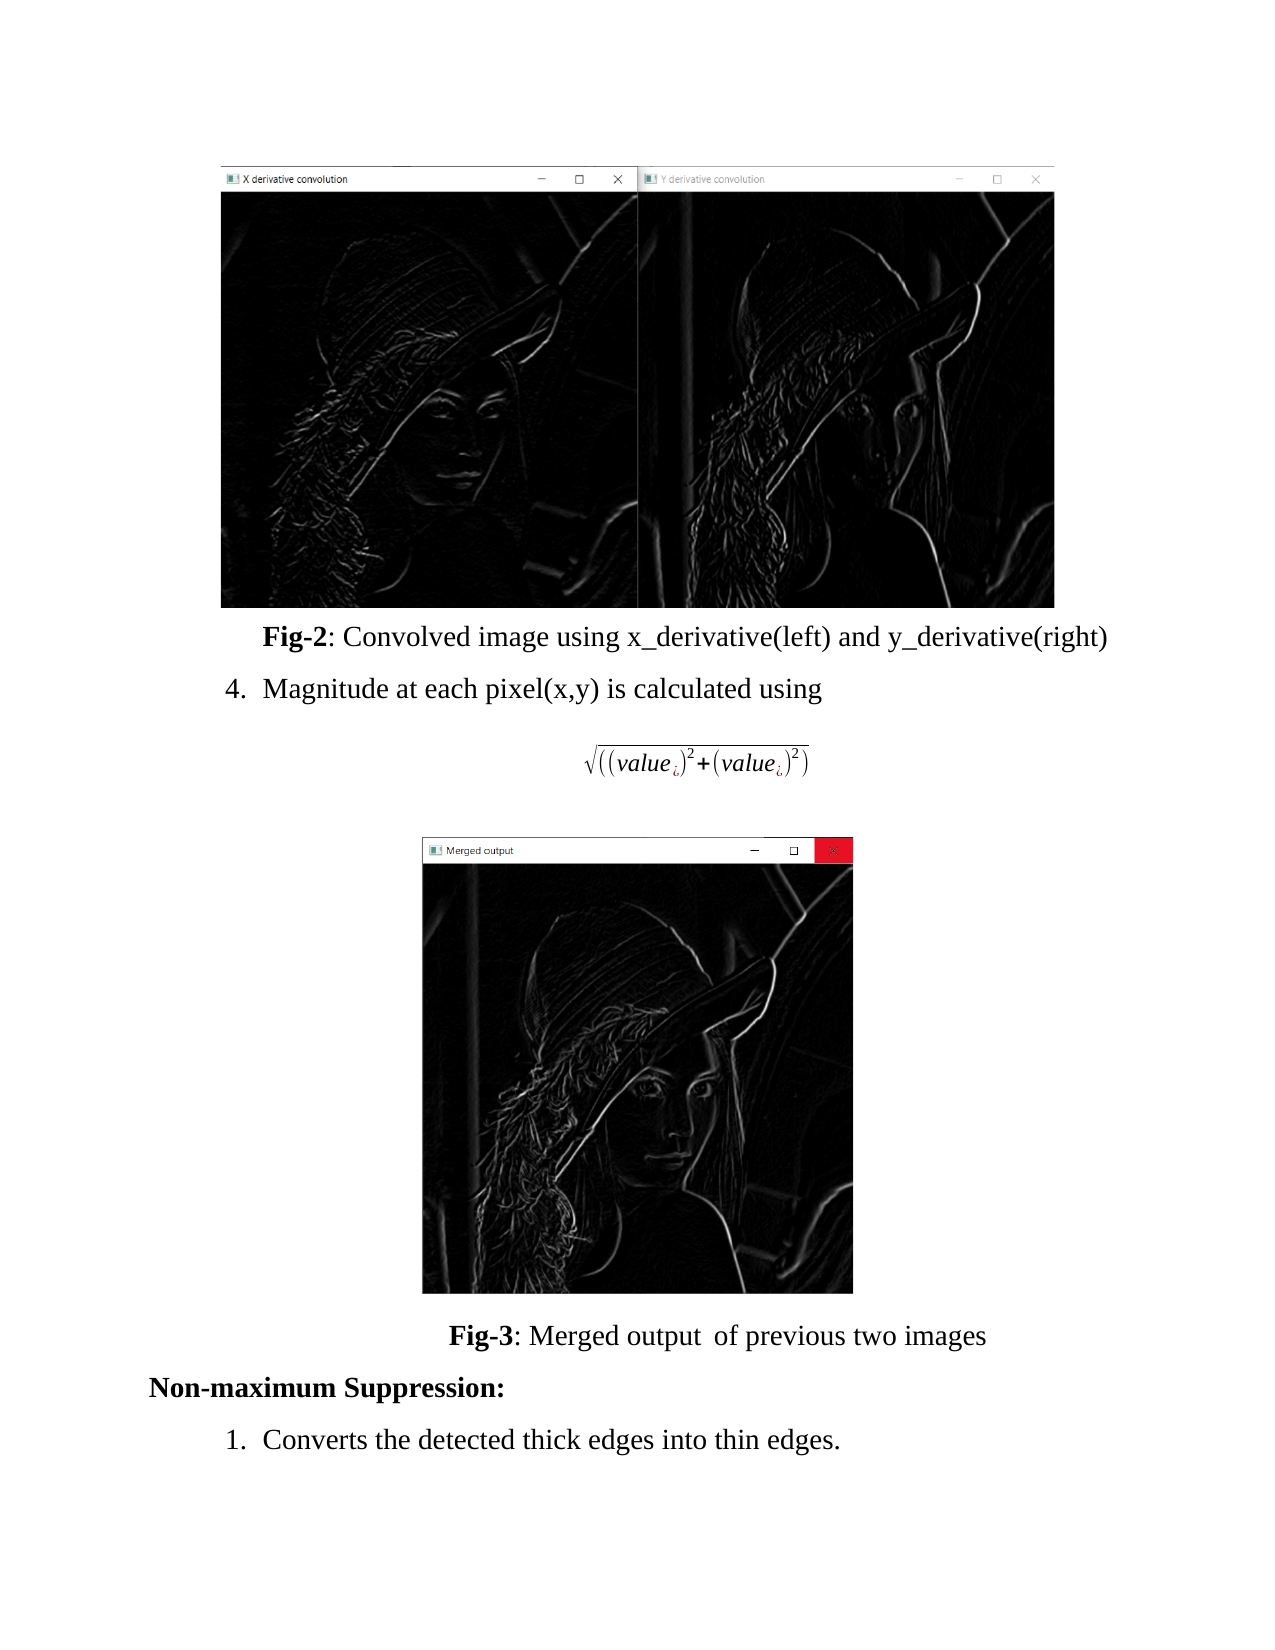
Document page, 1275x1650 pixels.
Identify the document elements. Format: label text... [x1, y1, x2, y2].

text Fig-2: Convolved image using x_derivative(left) and y_derivative(right) [190, 619, 1130, 652]
picture [421, 837, 854, 1294]
list Magnitude at each pixel(x,y) is calculated using [225, 671, 1130, 704]
picture [220, 166, 1055, 608]
text Fig-3: Merged output of previous two images [376, 1318, 1130, 1351]
list Converts the detected thick edges into thin edges. [225, 1422, 1130, 1455]
text Non-maximum Suppression: [148, 1370, 1130, 1403]
